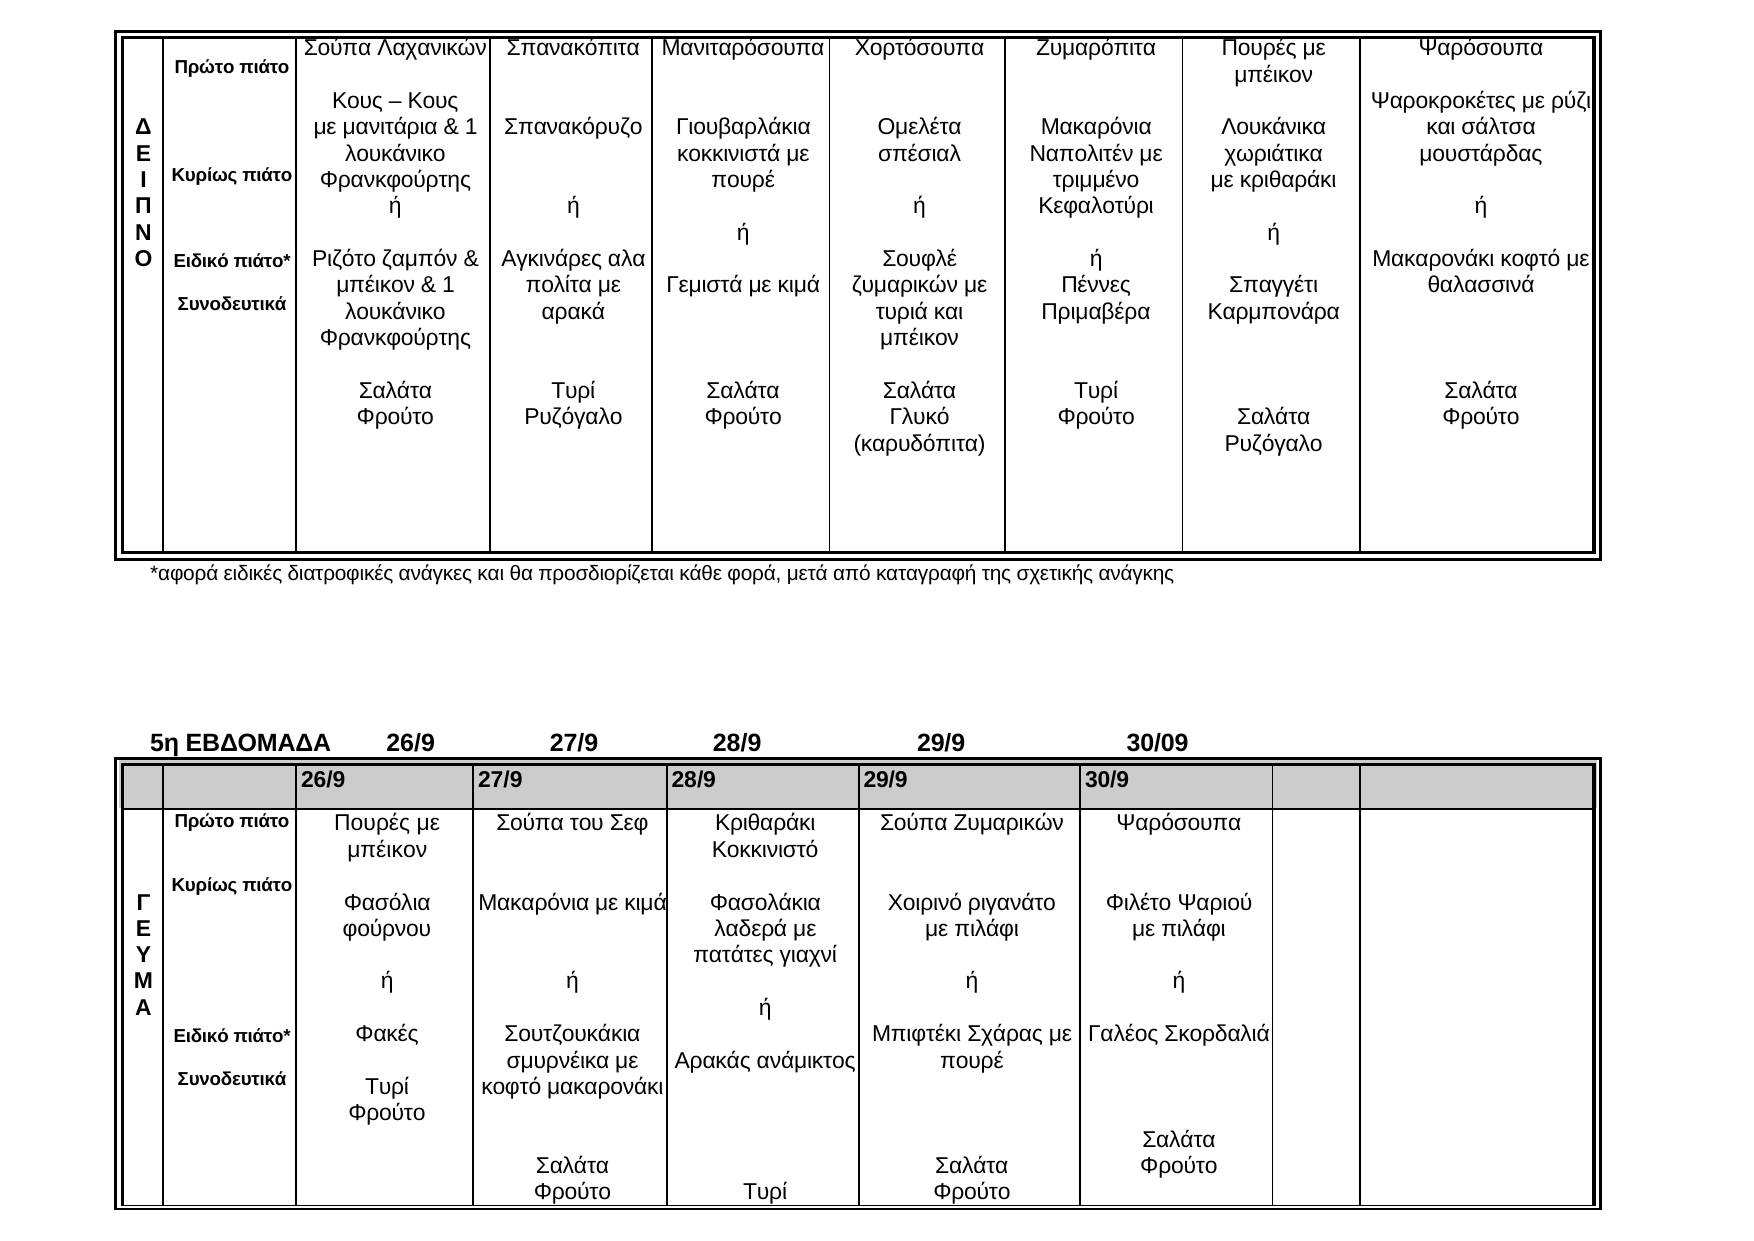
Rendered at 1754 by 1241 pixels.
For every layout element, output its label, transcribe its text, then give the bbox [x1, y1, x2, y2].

table_cell [1361, 810, 1592, 1205]
table_cell [1273, 810, 1359, 1205]
table_cell Χορτόσουπα Ομελέτα σπέσιαλ ή Σουφλέ ζυμαρικών με τυριά και μπέικον Σαλάτα Γλυκό (καρυδόπιτα) [830, 39, 1004, 551]
table_cell Πουρές με μπέικον Φασόλια φούρνου ή Φακές Τυρί Φρούτο [297, 810, 472, 1205]
table_cell Σούπα Λαχανικών Κους – Κους με μανιτάρια & 1 λουκάνικο Φρανκφούρτης ή Ριζότο ζαμπόν & μπέικον & 1 λουκάνικο Φρανκφούρτης Σαλάτα Φρούτο [297, 39, 489, 551]
table_header [119, 760, 163, 808]
table_header 29/9 [860, 766, 1079, 808]
table_cell Σούπα Ζυμαρικών Χοιρινό ριγανάτο με πιλάφι ή Μπιφτέκι Σχάρας με πουρέ Σαλάτα Φρούτο [860, 810, 1079, 1205]
table_cell Πουρές με μπέικον Λουκάνικα χωριάτικα με κριθαράκι ή Σπαγγέτι Καρμπονάρα Σαλάτα Ρυζόγαλο [1183, 39, 1359, 551]
table_cell Μανιταρόσουπα Γιουβαρλάκια κοκκινιστά με πουρέ ή Γεμιστά με κιμά Σαλάτα Φρούτο [653, 39, 829, 551]
table_cell Γ Ε Υ Μ Α [124, 810, 162, 1205]
table_header 27/9 [474, 766, 666, 808]
text 5η ΕΒΔΟΜΑΔΑ 26/9 27/9 28/9 29/9 30/09 [150, 728, 1604, 757]
table_cell Δ Ε Ι Π Ν Ο [119, 33, 163, 551]
table_cell Πρώτο πιάτο Κυρίως πιάτο Ειδικό πιάτο* Συνοδευτικά [164, 810, 295, 1205]
table_header [1360, 760, 1597, 808]
table_cell Σπανακόπιτα Σπανακόρυζο ή Αγκινάρες αλα πολίτα με αρακά Τυρί Ρυζόγαλο [491, 39, 651, 551]
table_header 28/9 [668, 766, 858, 808]
table_cell Ψαρόσουπα Ψαροκροκέτες με ρύζι και σάλτσα μουστάρδας ή Μακαρονάκι κοφτό με θαλασσινά Σαλάτα Φρούτο [1360, 33, 1597, 551]
table_cell Ζυμαρόπιτα Μακαρόνια Ναπολιτέν με τριμμένο Κεφαλοτύρι ή Πέννες Πριμαβέρα Τυρί Φρούτο [1006, 39, 1182, 551]
table_cell Πρώτο πιάτο Κυρίως πιάτο Ειδικό πιάτο* Συνοδευτικά [164, 39, 295, 551]
table_cell Σούπα του Σεφ Μακαρόνια με κιμά ή Σουτζουκάκια σμυρνέικα με κοφτό μακαρονάκι Σαλάτα Φρούτο [474, 810, 666, 1205]
table_header 26/9 [297, 766, 472, 808]
table_header 30/9 [1081, 766, 1272, 808]
table_header [1273, 766, 1359, 808]
text *αφορά ειδικές διατροφικές ανάγκες και θα προσδιορίζεται κάθε φορά, μετά από καταγραφή της σχετικής ανάγκης [150, 561, 1604, 584]
table_cell Ψαρόσουπα Φιλέτο Ψαριού με πιλάφι ή Γαλέος Σκορδαλιά Σαλάτα Φρούτο [1081, 810, 1272, 1205]
table_cell Κριθαράκι Κοκκινιστό Φασολάκια λαδερά με πατάτες γιαχνί ή Αρακάς ανάμικτος Τυρί Φρούτο [668, 810, 858, 1205]
table_header [164, 766, 295, 808]
